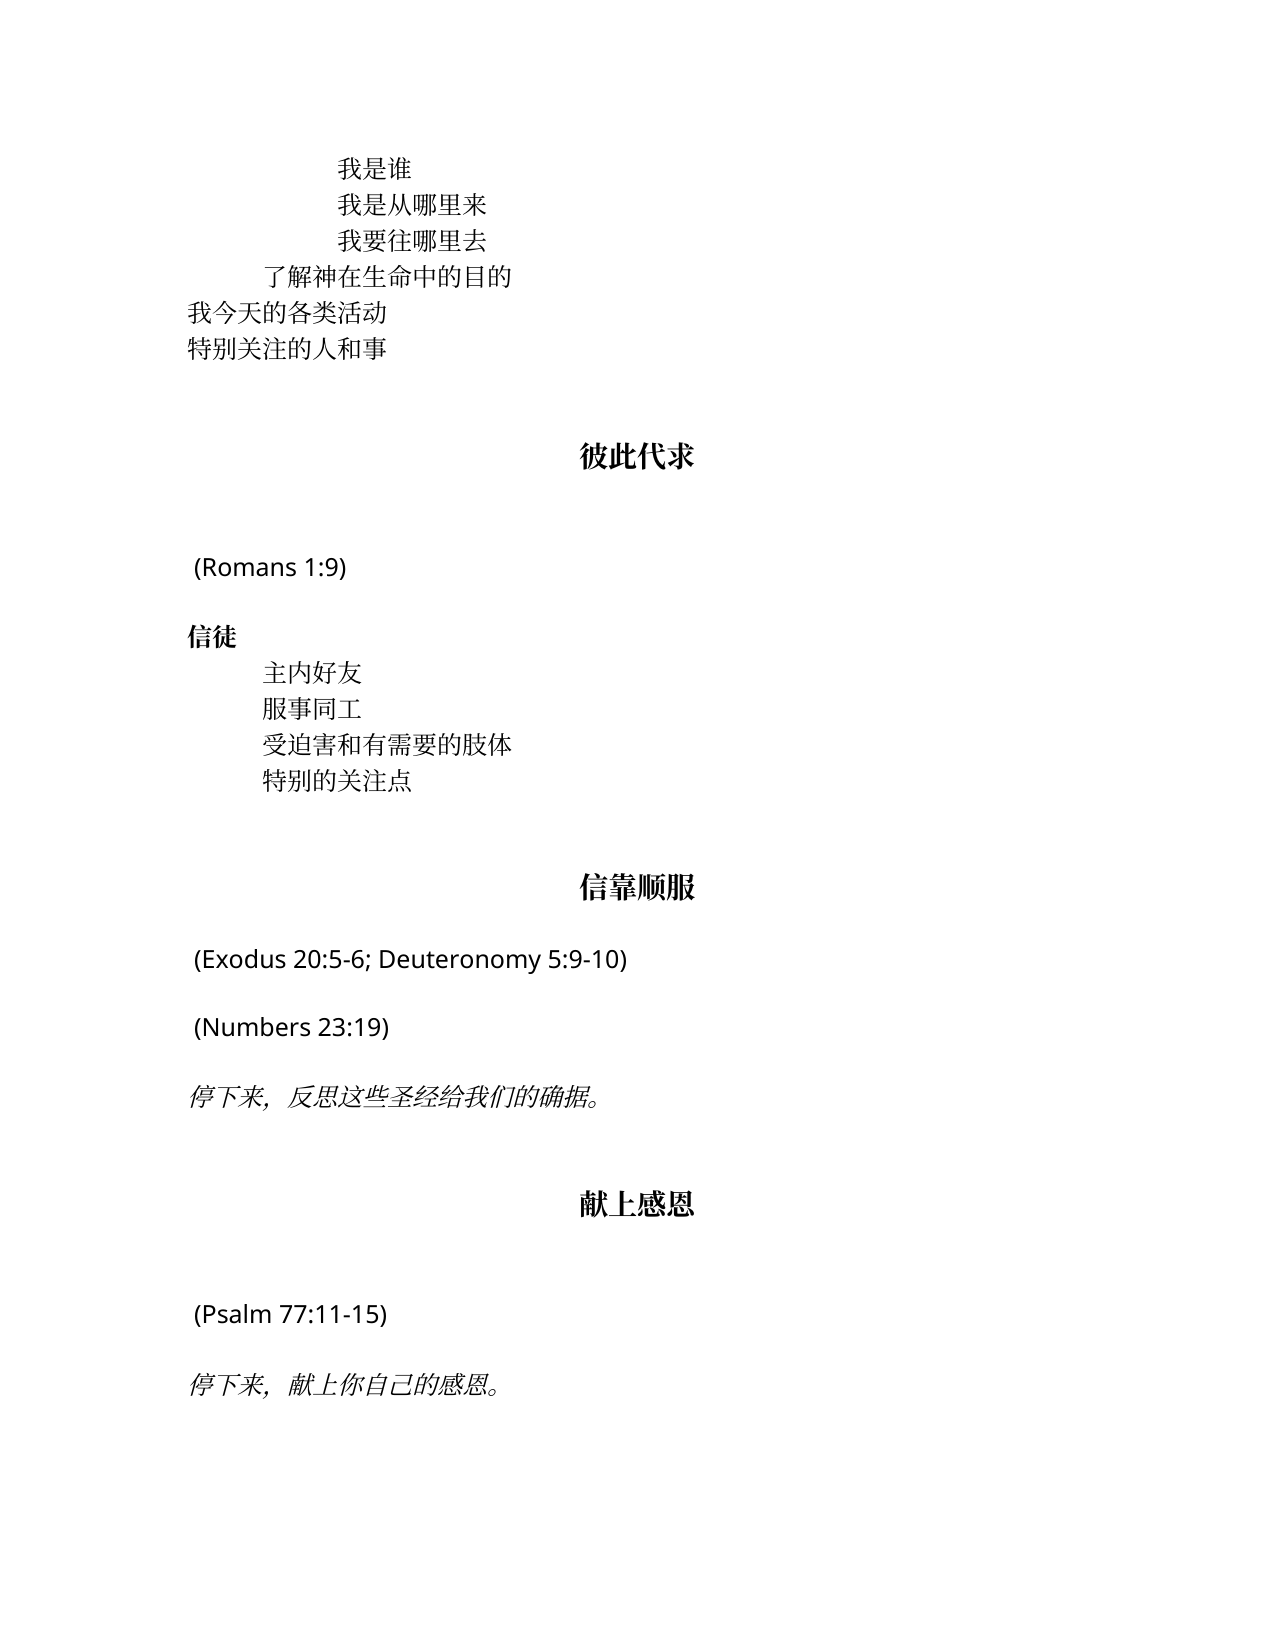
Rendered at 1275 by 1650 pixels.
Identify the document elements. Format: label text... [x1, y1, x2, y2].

text 我是从哪里来 [187, 186, 1087, 222]
text 特别的关注点 [187, 761, 1087, 797]
text 了解神在生命中的目的 [187, 258, 1087, 294]
text (Exodus 20:5-6; Deuteronomy 5:9-10) [187, 941, 1087, 975]
text 信徒 [187, 617, 1087, 653]
text (Psalm 77:11-15) [187, 1297, 1087, 1331]
text 彼此代求 [187, 434, 1087, 476]
text 信靠顺服 [187, 865, 1087, 907]
text 我要往哪里去 [187, 222, 1087, 258]
text 服事同工 [187, 689, 1087, 725]
text 我今天的各类活动 [187, 294, 1087, 330]
text 停下来，反思这些圣经给我们的确据。 [187, 1077, 1087, 1113]
text (Romans 1:9) [187, 549, 1087, 583]
text 献上感恩 [187, 1182, 1087, 1223]
text 受迫害和有需要的肢体 [187, 725, 1087, 761]
text 特别关注的人和事 [187, 330, 1087, 366]
text 我是谁 [187, 150, 1087, 186]
text 主内好友 [187, 653, 1087, 689]
text (Numbers 23:19) [187, 1009, 1087, 1043]
text 停下来，献上你自己的感恩。 [187, 1365, 1087, 1401]
